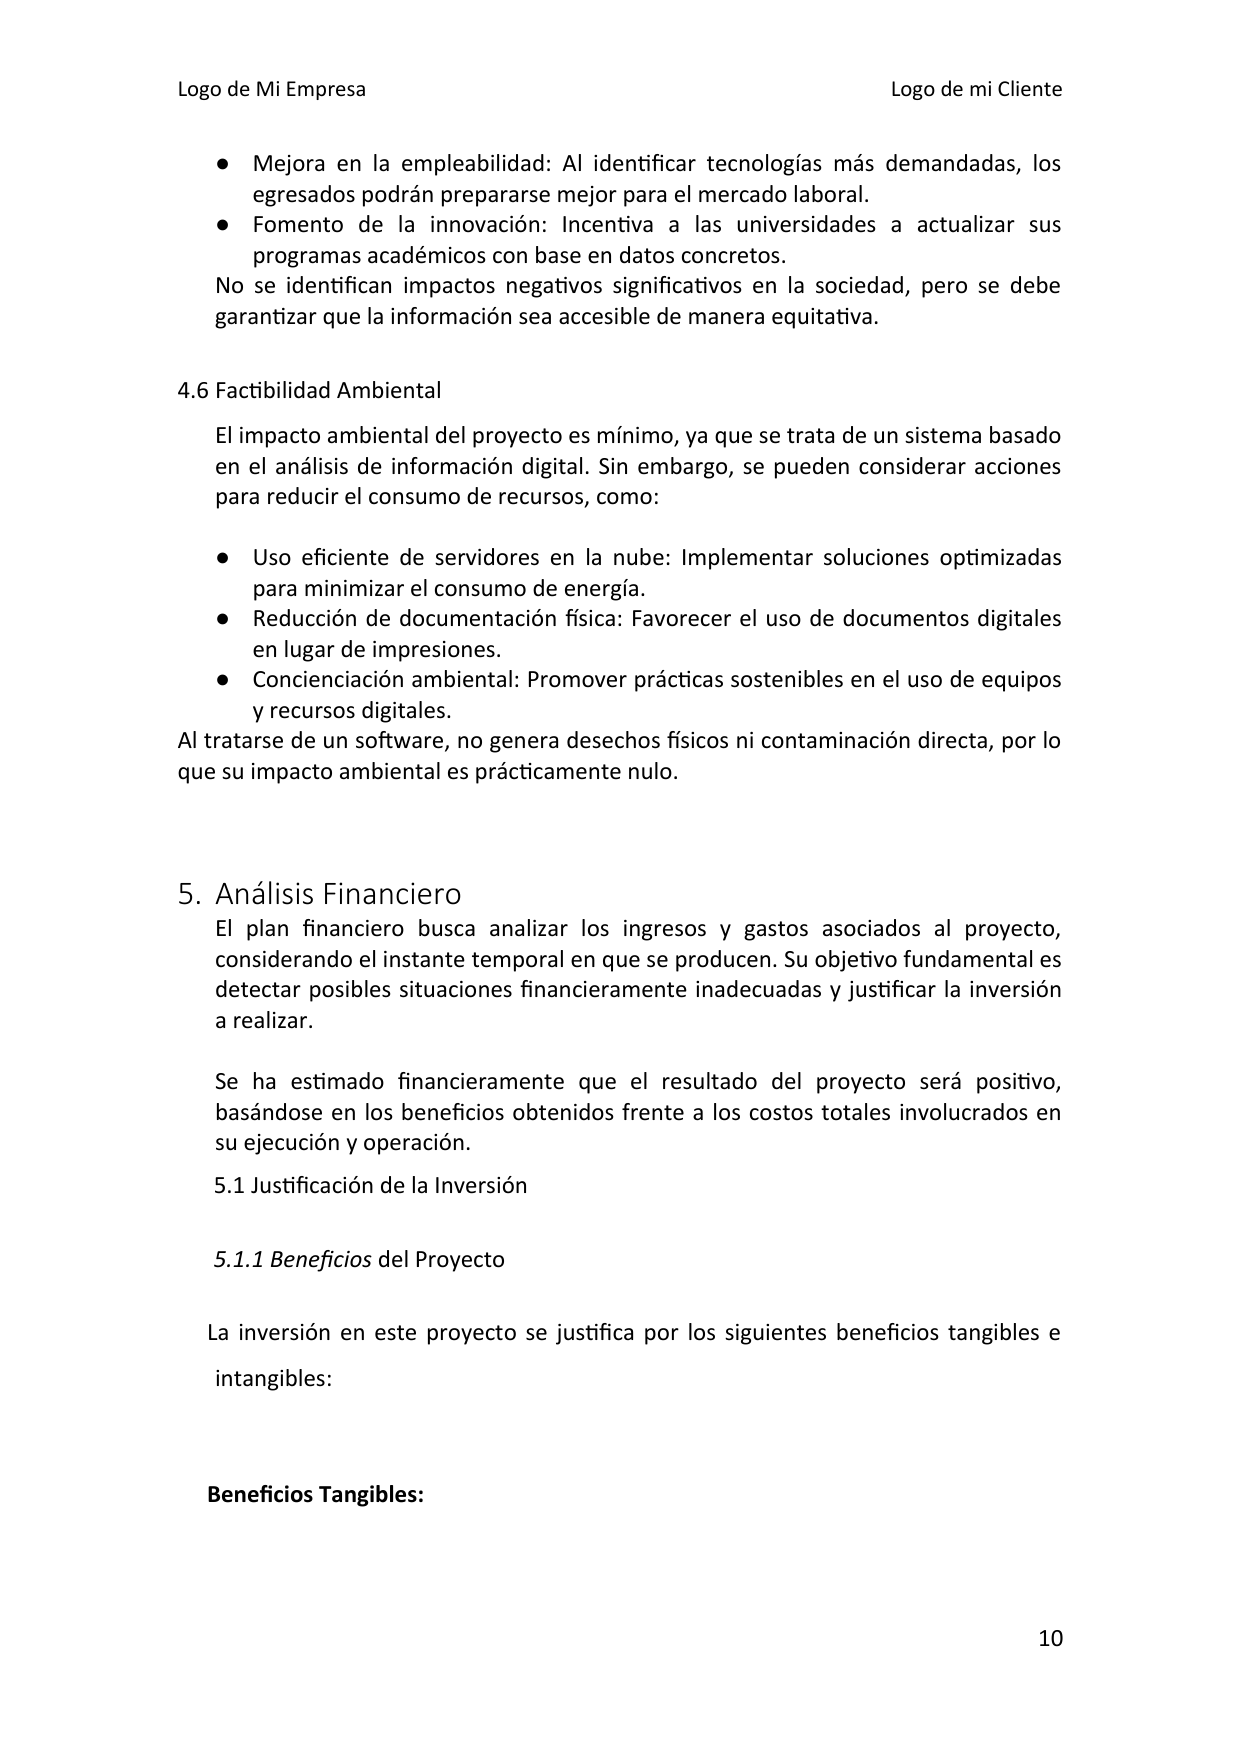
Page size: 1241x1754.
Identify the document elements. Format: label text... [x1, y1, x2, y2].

subtitle 5.1.1 Beneficios del Proyecto [212, 1243, 1063, 1273]
text Se ha estimado financieramente que el resultado del proyecto será positivo, basándose en los beneficios obtenidos frente a los costos totales involucrados en su ejecución y operación. [215, 1065, 1063, 1157]
text Beneficios Tangibles: [207, 1478, 1063, 1509]
subtitle Análisis Financiero [177, 872, 1063, 912]
subtitle Factibilidad Ambiental [177, 374, 1063, 404]
text Al tratarse de un software, no genera desechos físicos ni contaminación directa, por lo que su impacto ambiental es prácticamente nulo. [177, 725, 1063, 786]
subtitle Justificación de la Inversión [213, 1169, 1063, 1200]
list Reducción de documentación física: Favorecer el uso de documentos digitales en lugar de impresiones. [215, 603, 1063, 664]
list Uso eficiente de servidores en la nube: Implementar soluciones optimizadas para minimizar el consumo de energía. [215, 542, 1063, 603]
text El plan financiero busca analizar los ingresos y gastos asociados al proyecto, considerando el instante temporal en que se producen. Su objetivo fundamental es detectar posibles situaciones financieramente inadecuadas y justificar la inversión a realizar. [215, 912, 1063, 1034]
list Concienciación ambiental: Promover prácticas sostenibles en el uso de equipos y recursos digitales. [215, 664, 1063, 725]
list Fomento de la innovación: Incentiva a las universidades a actualizar sus programas académicos con base en datos concretos. [215, 209, 1063, 270]
text No se identifican impactos negativos significativos en la sociedad, pero se debe garantizar que la información sea accesible de manera equitativa. [215, 270, 1063, 331]
list Mejora en la empleabilidad: Al identificar tecnologías más demandadas, los egresados podrán prepararse mejor para el mercado laboral. [215, 148, 1063, 209]
text La inversión en este proyecto se justifica por los siguientes beneficios tangibles e intangibles: [207, 1316, 1063, 1392]
